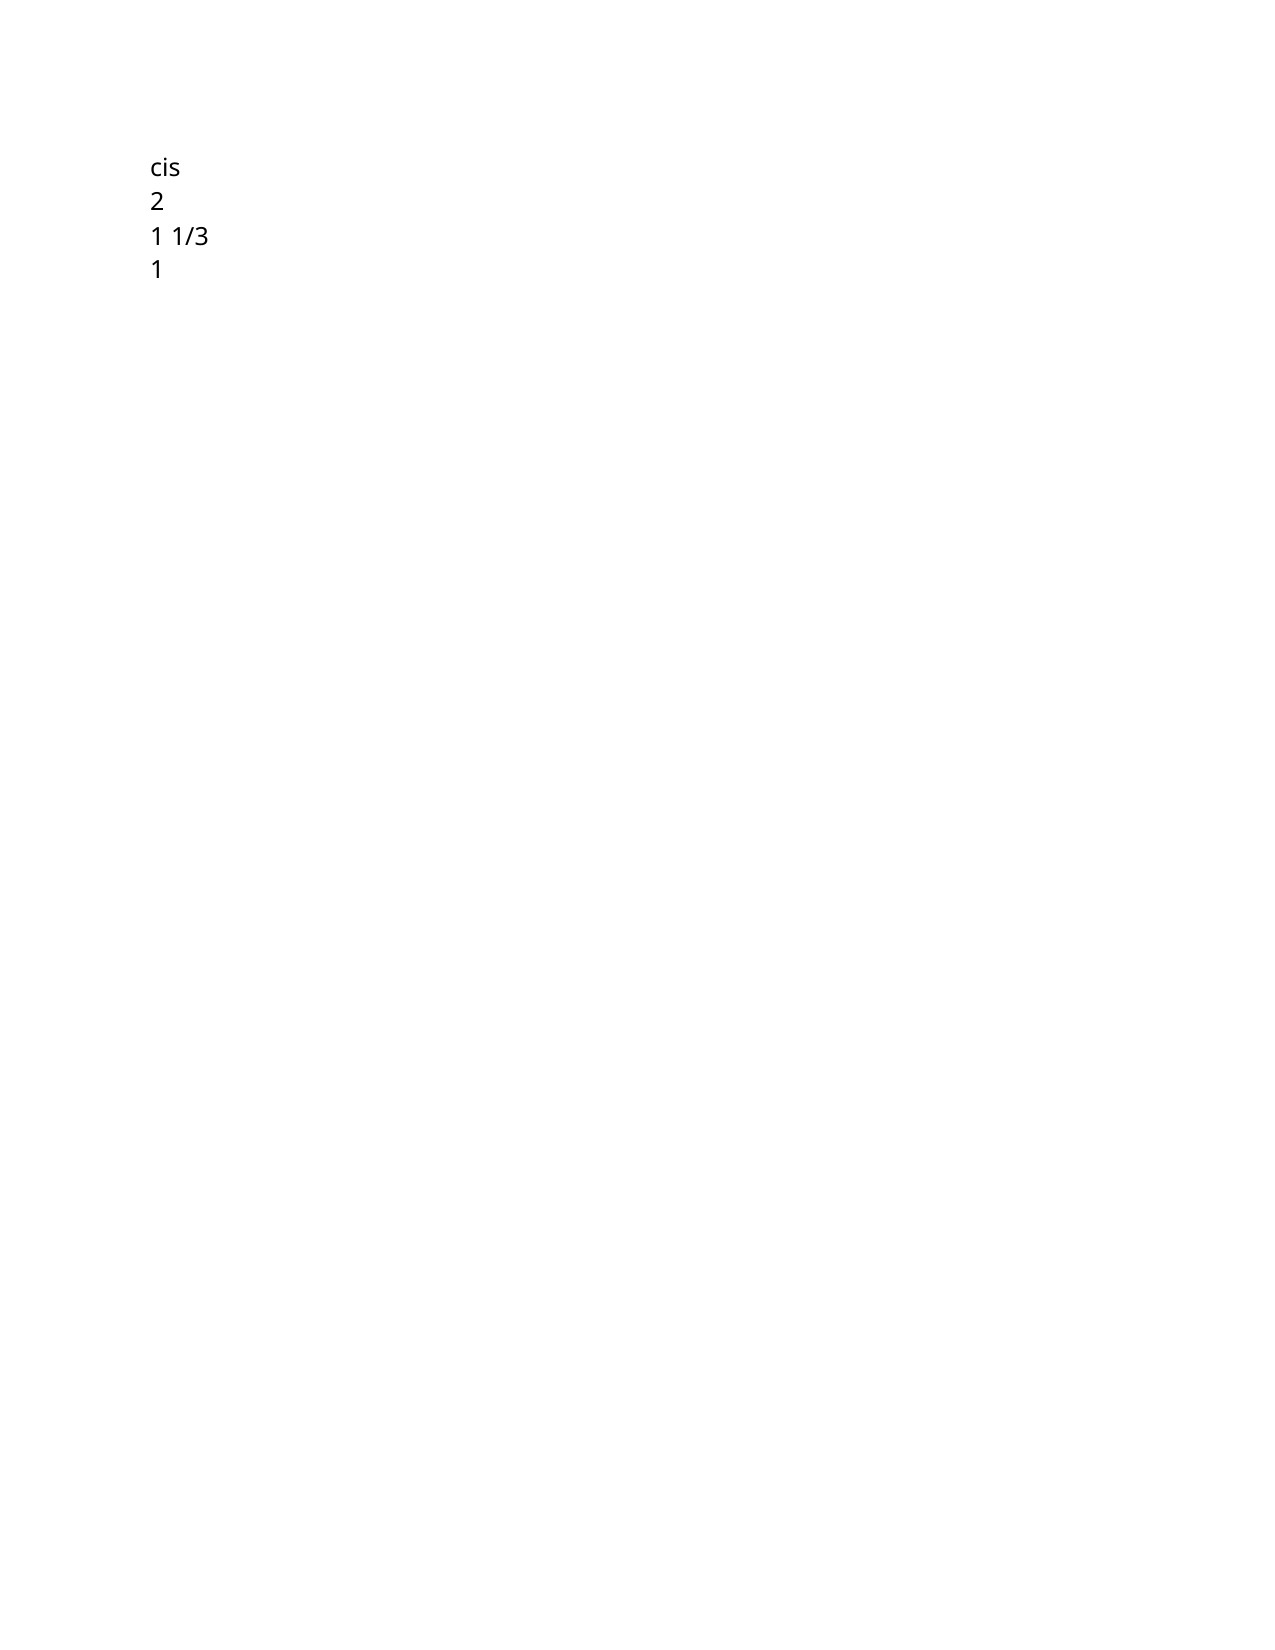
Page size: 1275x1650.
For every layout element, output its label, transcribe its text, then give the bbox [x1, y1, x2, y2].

text cis [150, 150, 1125, 184]
text 1 [150, 252, 1125, 286]
text 1 1/3 [150, 218, 1125, 252]
text 2 [150, 184, 1125, 218]
